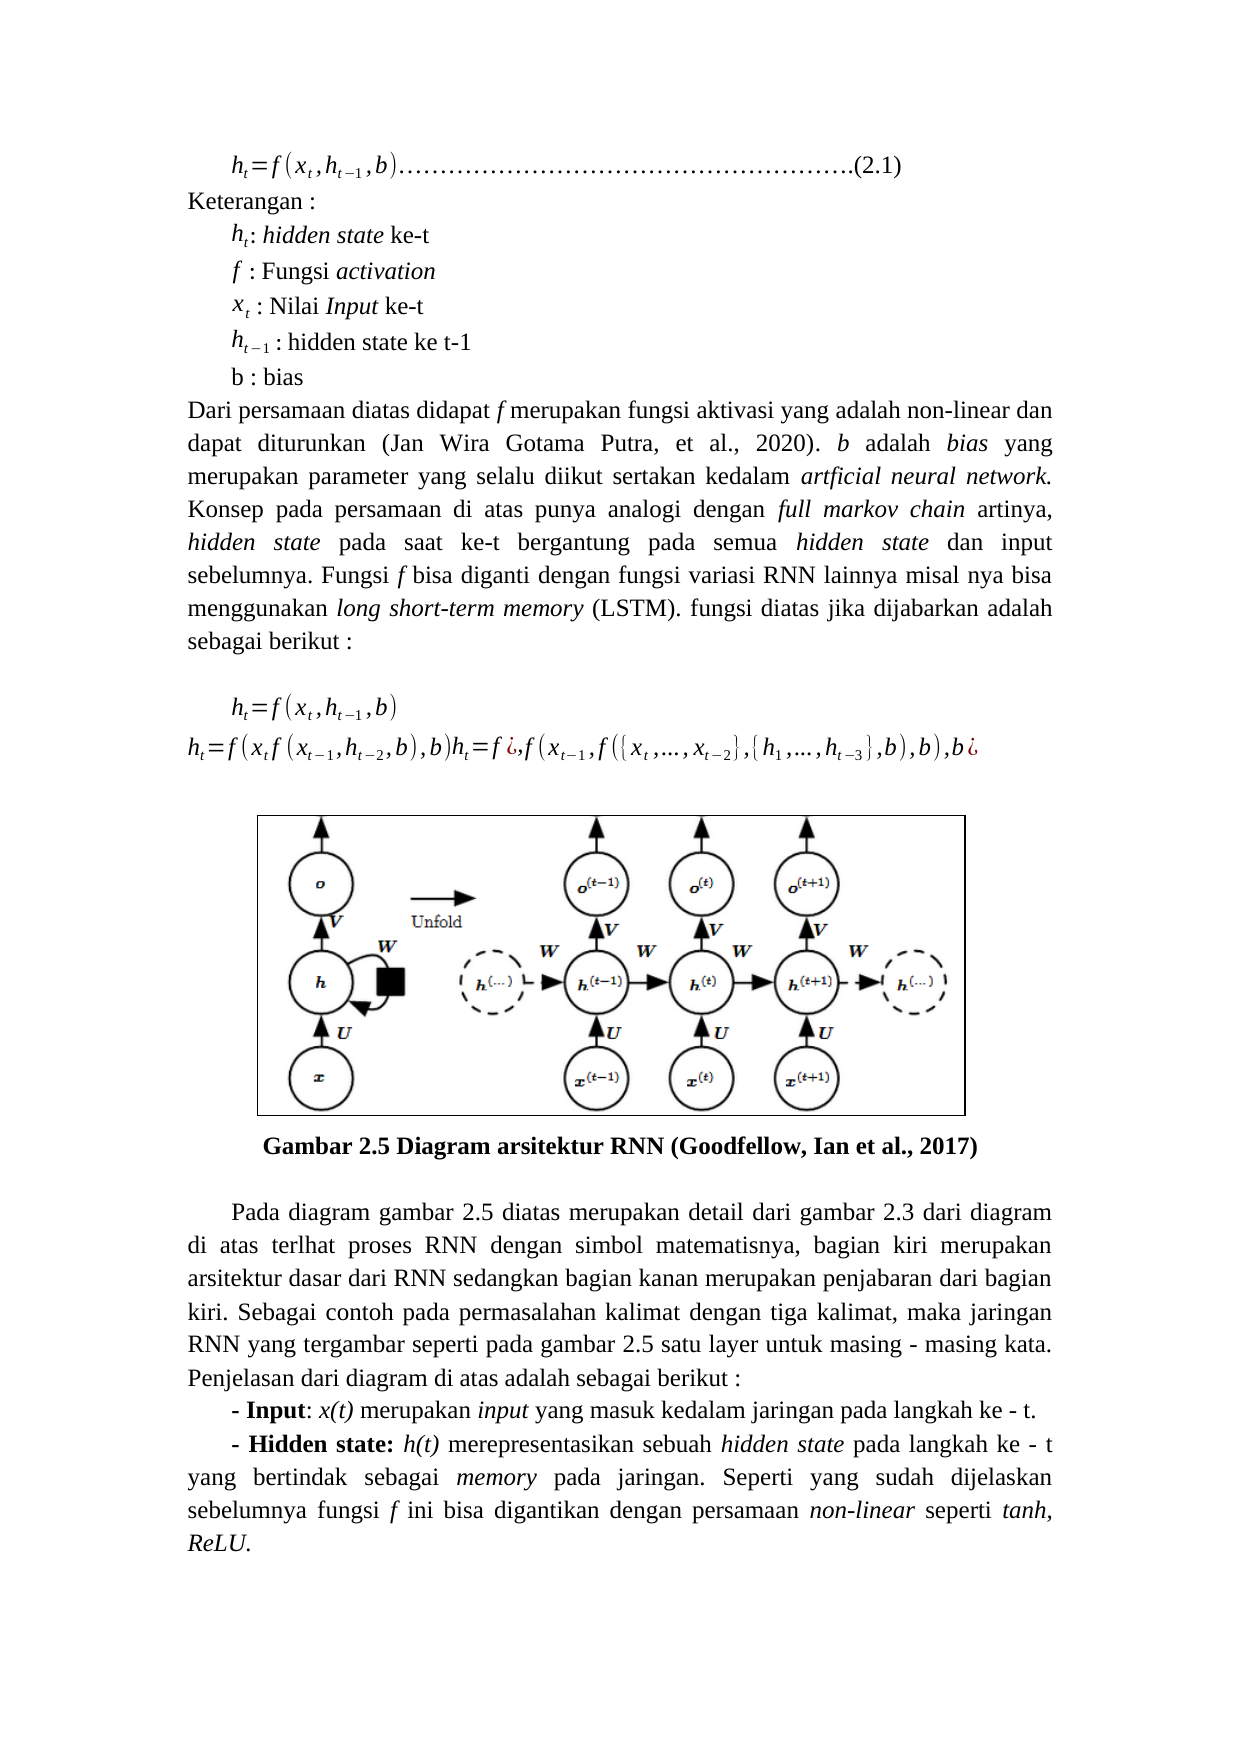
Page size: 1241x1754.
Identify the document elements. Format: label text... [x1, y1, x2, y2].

text , [187, 728, 1053, 768]
text Dari persamaan diatas didapat f merupakan fungsi aktivasi yang adalah non-linear dan dapat diturunkan (Jan Wira Gotama Putra, et al., 2020). b adalah bias yang merupakan parameter yang selalu diikut sertakan kedalam artficial neural network. Konsep pada persamaan di atas punya analogi dengan full markov chain artinya, hidden state pada saat ke-t bergantung pada semua hidden state dan input sebelumnya. Fungsi f bisa diganti dengan fungsi variasi RNN lainnya misal nya bisa menggunakan long short-term memory (LSTM). fungsi diatas jika dijabarkan adalah sebagai berikut : [187, 395, 1053, 655]
text : Fungsi activation [187, 255, 1053, 286]
text : Nilai Input ke-t [187, 290, 1053, 321]
text : hidden state ke-t [187, 219, 1053, 251]
text - Input: x(t) merupakan input yang masuk kedalam jaringan pada langkah ke - t. [187, 1396, 1053, 1424]
text : hidden state ke t-1 [187, 326, 1053, 357]
text b : bias [187, 362, 1053, 391]
text Keterangan : [187, 186, 1053, 215]
text Pada diagram gambar 2.5 diatas merupakan detail dari gambar 2.3 dari diagram di atas terlhat proses RNN dengan simbol matematisnya, bagian kiri merupakan arsitektur dasar dari RNN sedangkan bagian kanan merupakan penjabaran dari bagian kiri. Sebagai contoh pada permasalahan kalimat dengan tiga kalimat, maka jaringan RNN yang tergambar seperti pada gambar 2.5 satu layer untuk masing - masing kata. Penjelasan dari diagram di atas adalah sebagai berikut : [187, 1197, 1053, 1391]
picture [258, 816, 964, 1115]
text Gambar 2.5 Diagram arsitektur RNN (Goodfellow, Ian et al., 2017) [187, 1131, 1053, 1160]
text ……………………………………………….(2.1) [187, 150, 1053, 182]
text - Hidden state: h(t) merepresentasikan sebuah hidden state pada langkah ke - t yang bertindak sebagai memory pada jaringan. Seperti yang sudah dijelaskan sebelumnya fungsi f ini bisa digantikan dengan persamaan non-linear seperti tanh, ReLU. [187, 1429, 1053, 1556]
